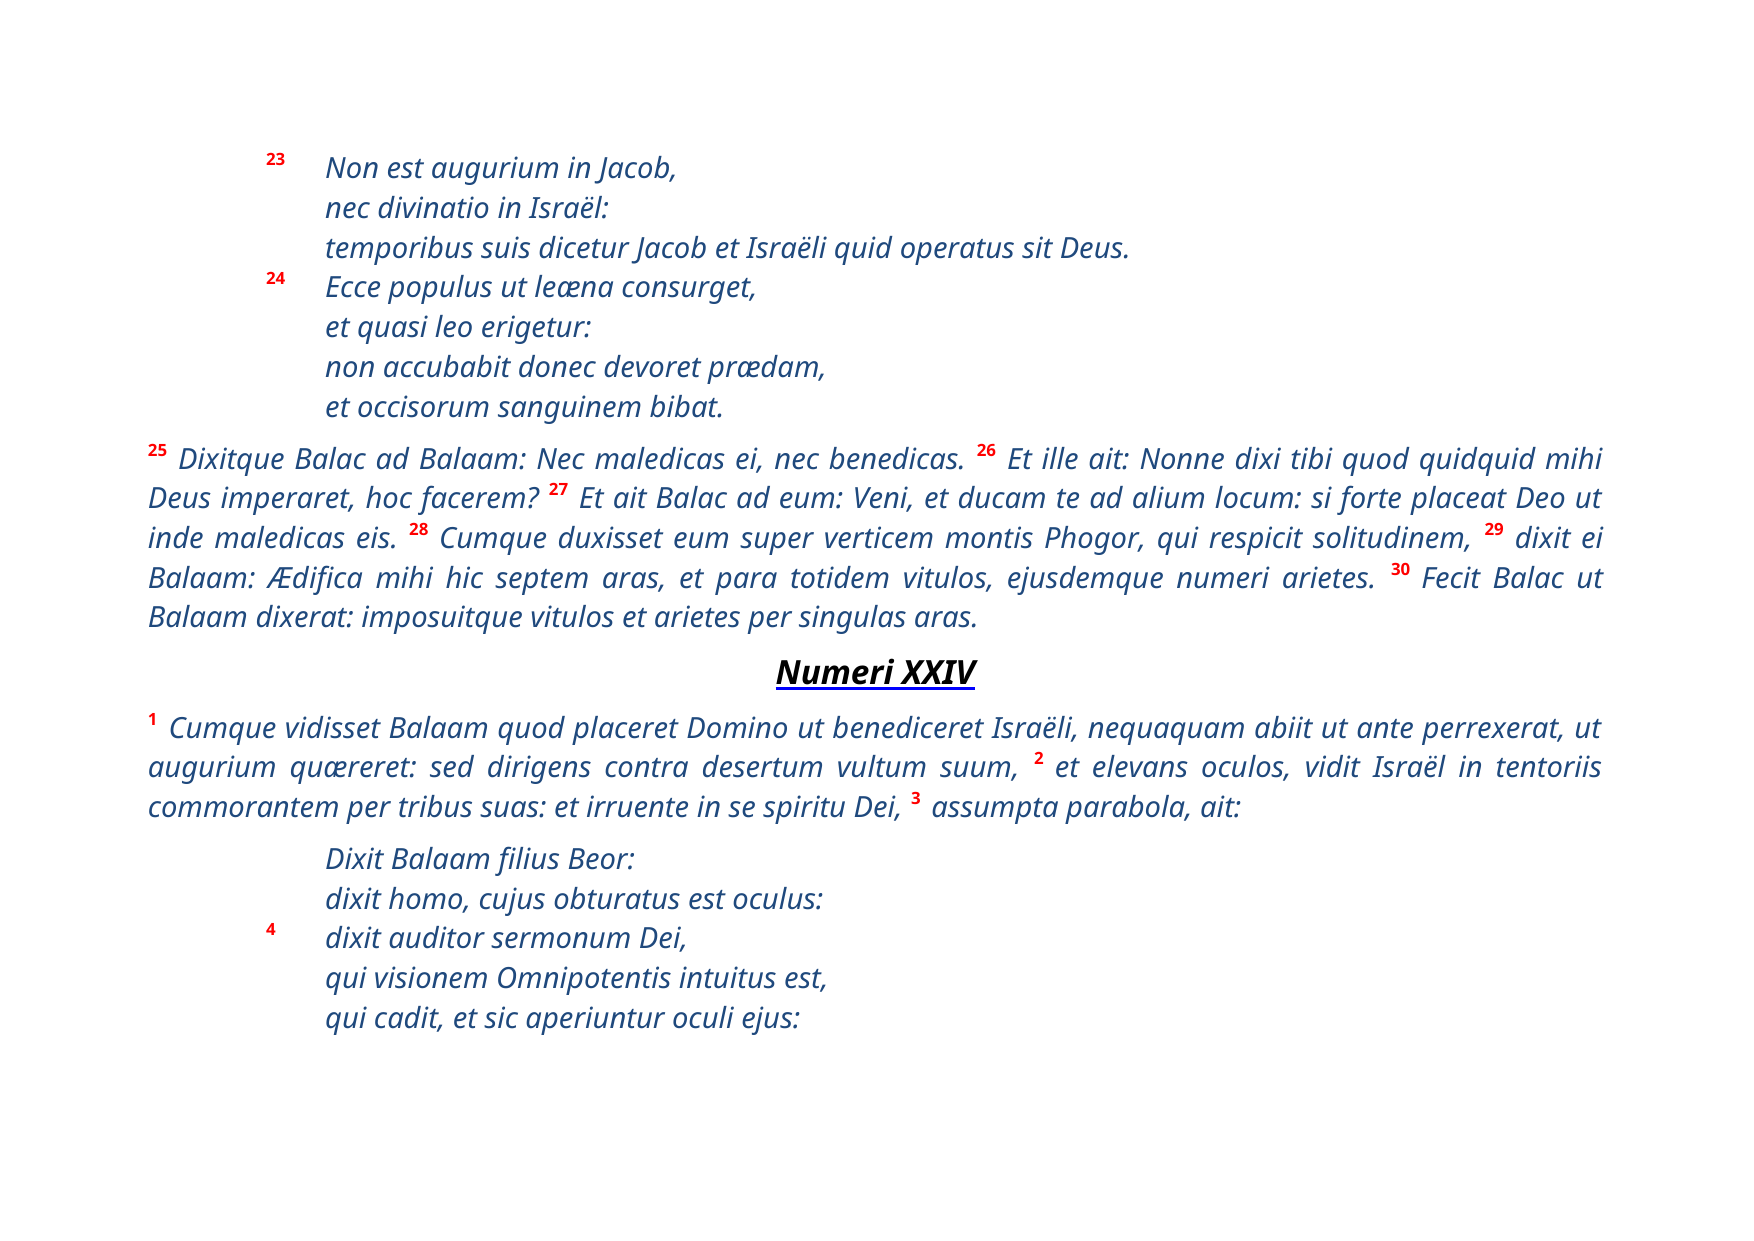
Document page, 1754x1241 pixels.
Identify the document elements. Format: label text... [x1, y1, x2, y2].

text Numeri XXIV [148, 649, 1606, 694]
text Dixit Balaam filius Beor: dixit homo, cujus obturatus est oculus: [266, 838, 1488, 918]
text 25 Dixitque Balac ad Balaam: Nec maledicas ei, nec benedicas. 26 Et ille ait: Nonne dixi tibi quod quidquid mihi Deus imperaret, hoc facerem? 27 Et ait Balac ad eum: Veni, et ducam te ad alium locum: si forte placeat Deo ut inde maledicas eis. 28 Cumque duxisset eum super verticem montis Phogor, qui respicit solitudinem, 29 dixit ei Balaam: Ædifica mihi hic septem aras, et para totidem vitulos, ejusdemque numeri arietes. 30 Fecit Balac ut Balaam dixerat: imposuitque vitulos et arietes per singulas aras. [148, 438, 1606, 636]
text 23 Non est augurium in Jacob, nec divinatio in Israël: temporibus suis dicetur Jacob et Israëli quid operatus sit Deus. [266, 148, 1488, 267]
text 24 Ecce populus ut leæna consurget, et quasi leo erigetur: non accubabit donec devoret prædam, et occisorum sanguinem bibat. [266, 267, 1488, 426]
text 4 dixit auditor sermonum Dei, qui visionem Omnipotentis intuitus est, qui cadit, et sic aperiuntur oculi ejus: [266, 918, 1488, 1037]
text 1 Cumque vidisset Balaam quod placeret Domino ut benediceret Israëli, nequaquam abiit ut ante perrexerat, ut augurium quæreret: sed dirigens contra desertum vultum suum, 2 et elevans oculos, vidit Israël in tentoriis commorantem per tribus suas: et irruente in se spiritu Dei, 3 assumpta parabola, ait: [148, 707, 1606, 826]
